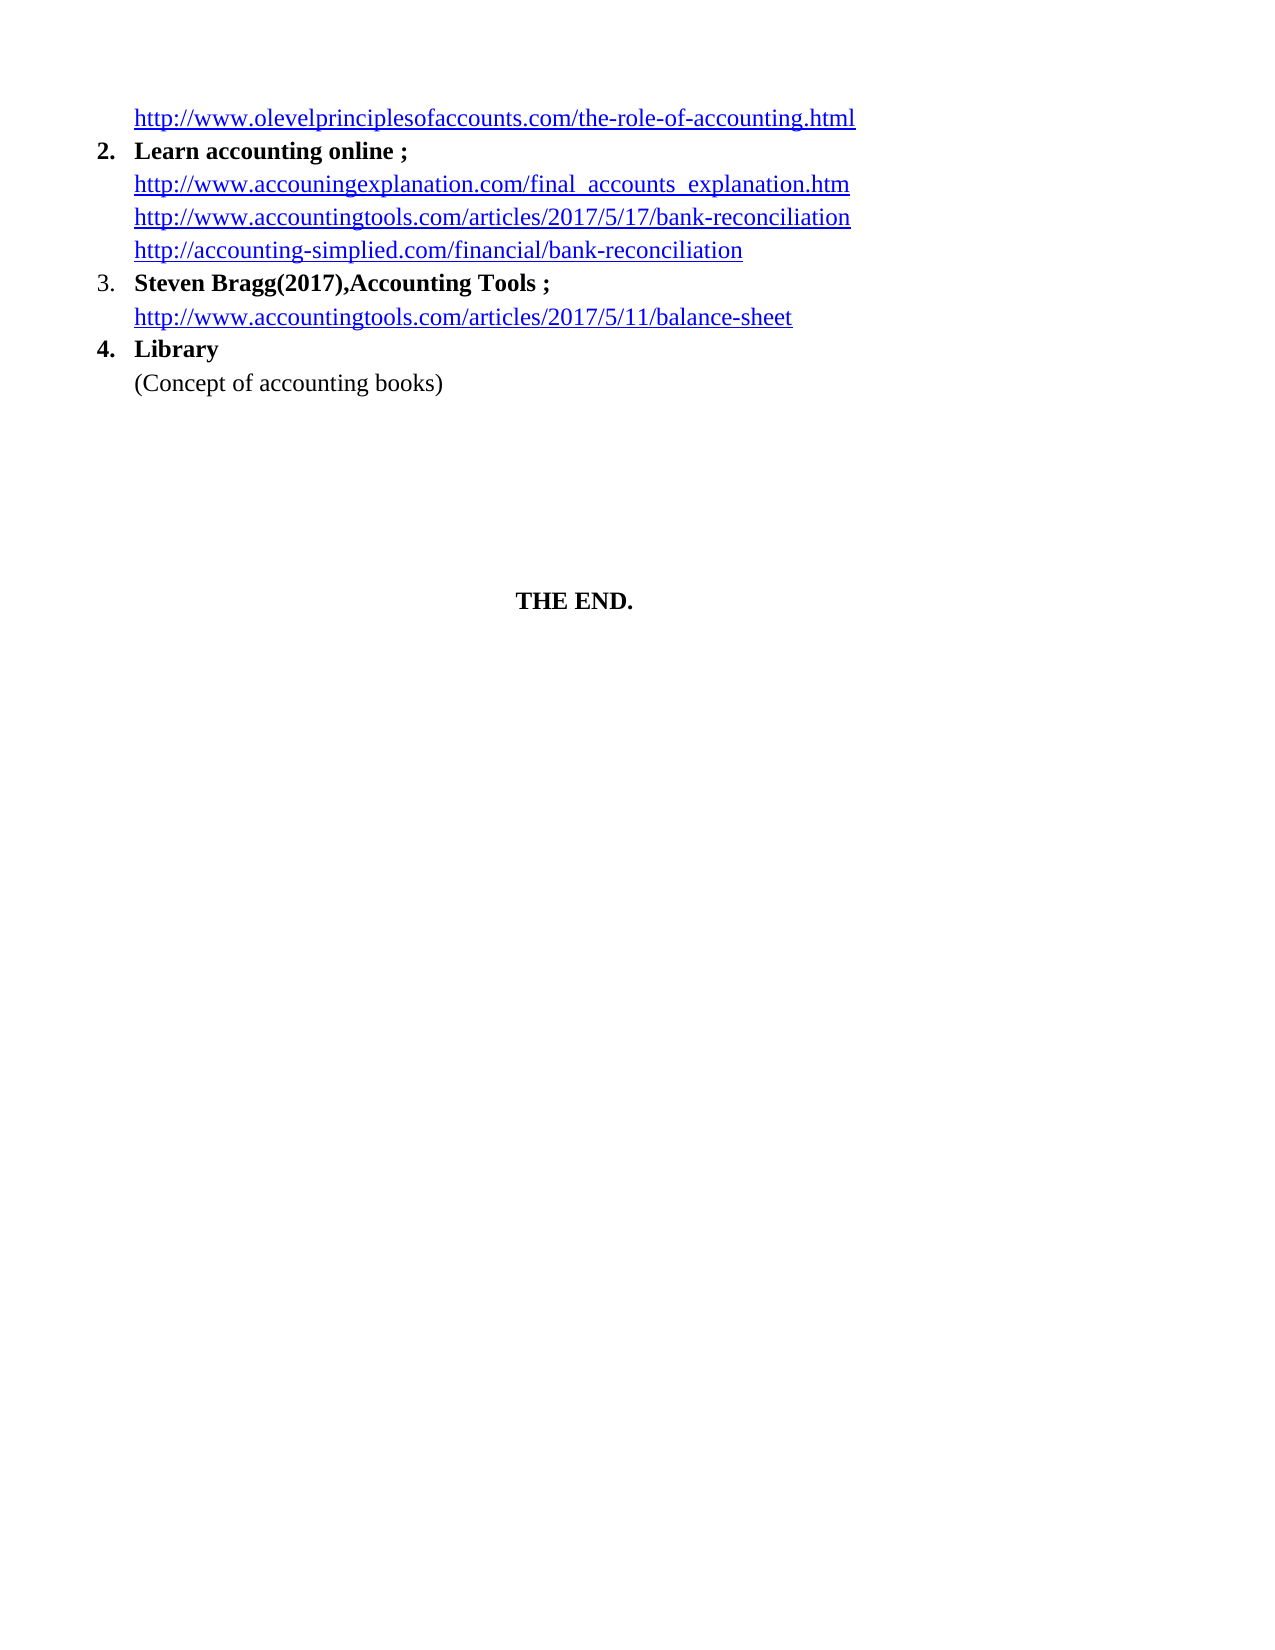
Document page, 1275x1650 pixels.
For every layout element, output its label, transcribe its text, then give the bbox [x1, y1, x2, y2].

list Library [97, 334, 1196, 363]
list Learn accounting online ; [97, 136, 1196, 165]
list http://www.accountingtools.com/articles/2017/5/11/balance-sheet [134, 302, 1196, 330]
list http://www.accountingtools.com/articles/2017/5/17/bank-reconciliation [134, 202, 1196, 231]
list http://accounting-simplied.com/financial/bank-reconciliation [134, 236, 1196, 264]
text THE END. [59, 586, 1196, 614]
list Steven Bragg(2017),Accounting Tools ; [97, 268, 1196, 297]
list http://www.olevelprinciplesofaccounts.com/the-role-of-accounting.html [134, 103, 1196, 132]
list (Concept of accounting books) [134, 368, 1196, 396]
list http://www.accouningexplanation.com/final_accounts_explanation.htm [134, 169, 1196, 198]
